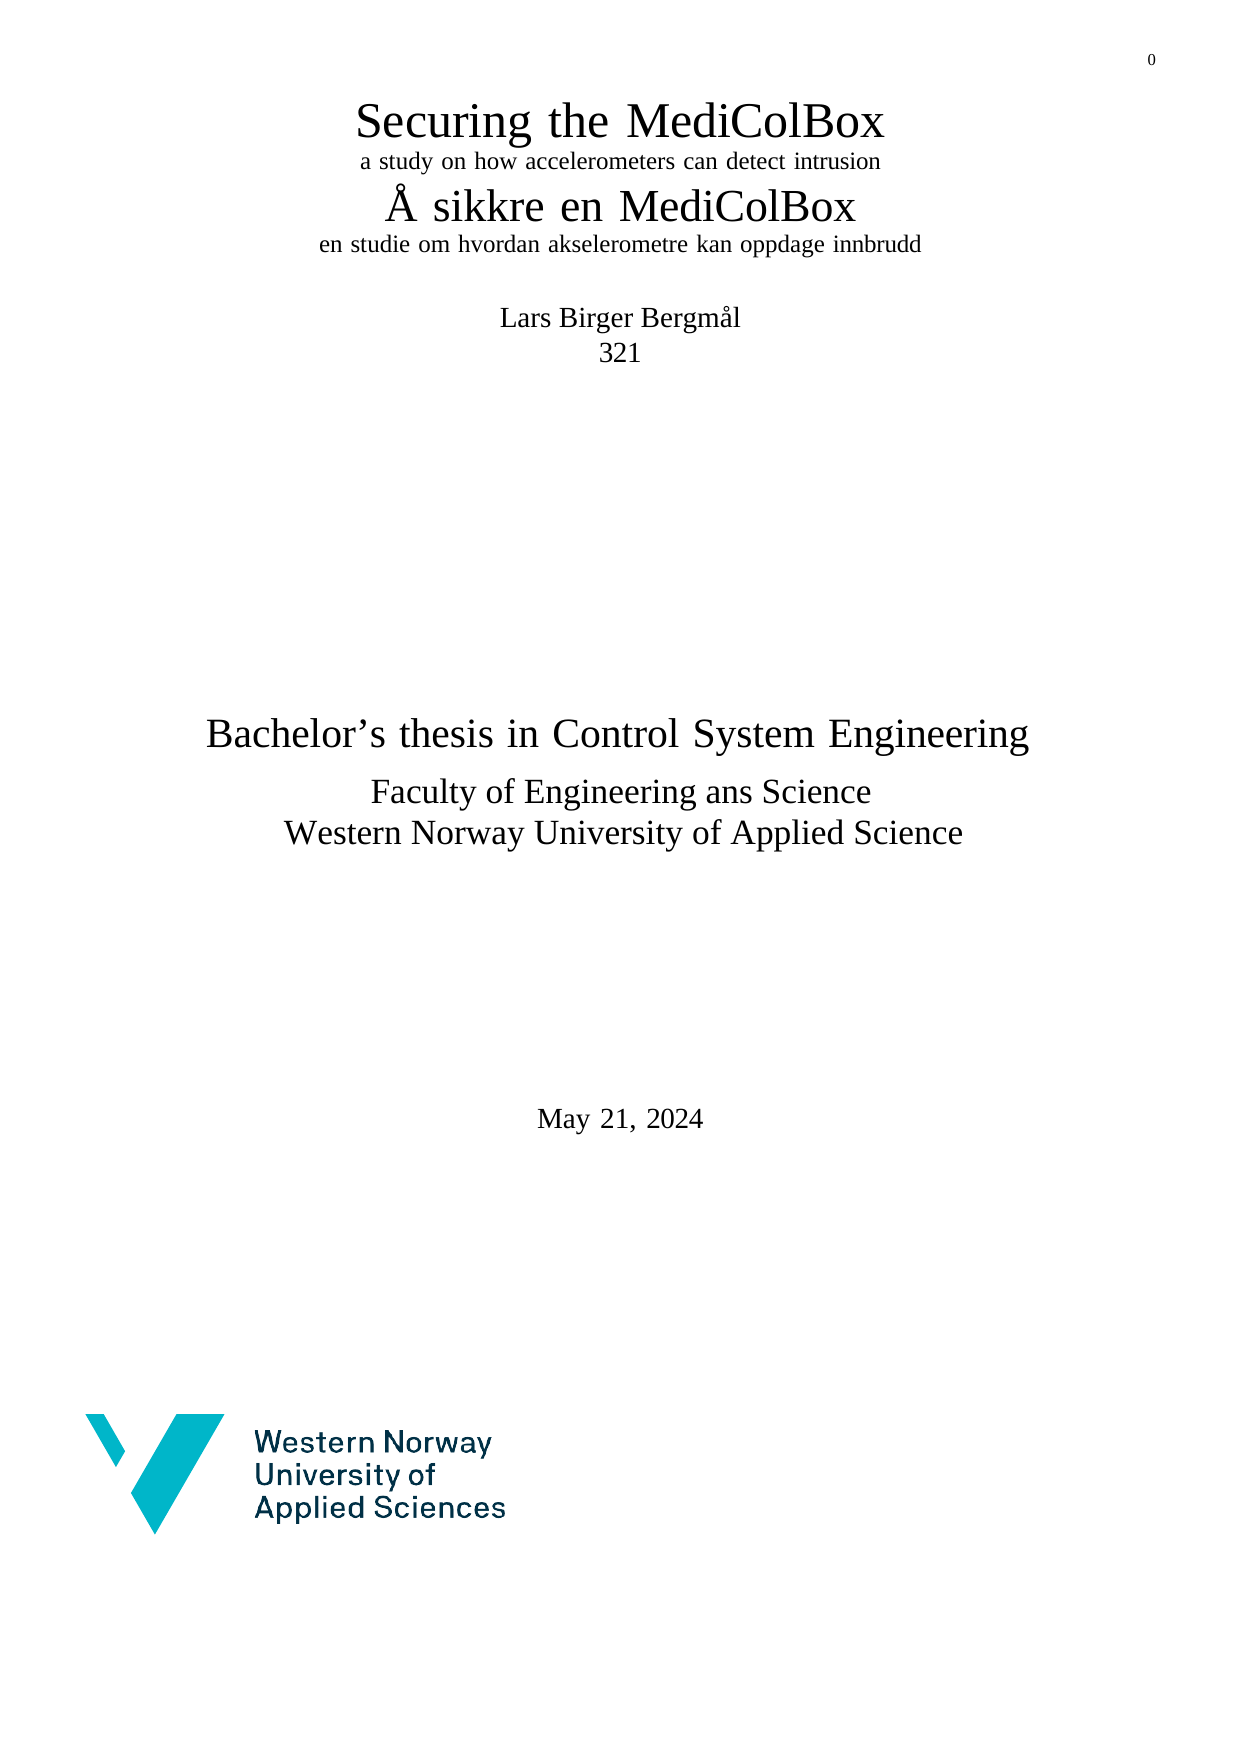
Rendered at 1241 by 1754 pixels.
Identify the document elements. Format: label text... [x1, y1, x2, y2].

picture [271, 1430, 277, 1444]
picture [281, 1505, 288, 1515]
text Faculty of Engineering ans Science Western Norway University of Applied Science [284, 771, 987, 852]
text Å sikkre en MediColBox [80, 181, 1161, 231]
text a study on how accelerometers can detect intrusion [80, 149, 1161, 175]
text May 21, 2024 [80, 1102, 1161, 1135]
title Securing the MediColBox [80, 94, 1161, 149]
picture [390, 1430, 399, 1444]
picture [259, 1430, 264, 1443]
picture [300, 1505, 307, 1515]
text Bachelor’s thesis in Control System Engineering [206, 709, 1213, 757]
picture [254, 1430, 505, 1524]
text en studie om hvordan akselerometre kan oppdage innbrudd [80, 231, 1161, 258]
text Lars Birger Bergmål 321 [481, 300, 760, 369]
